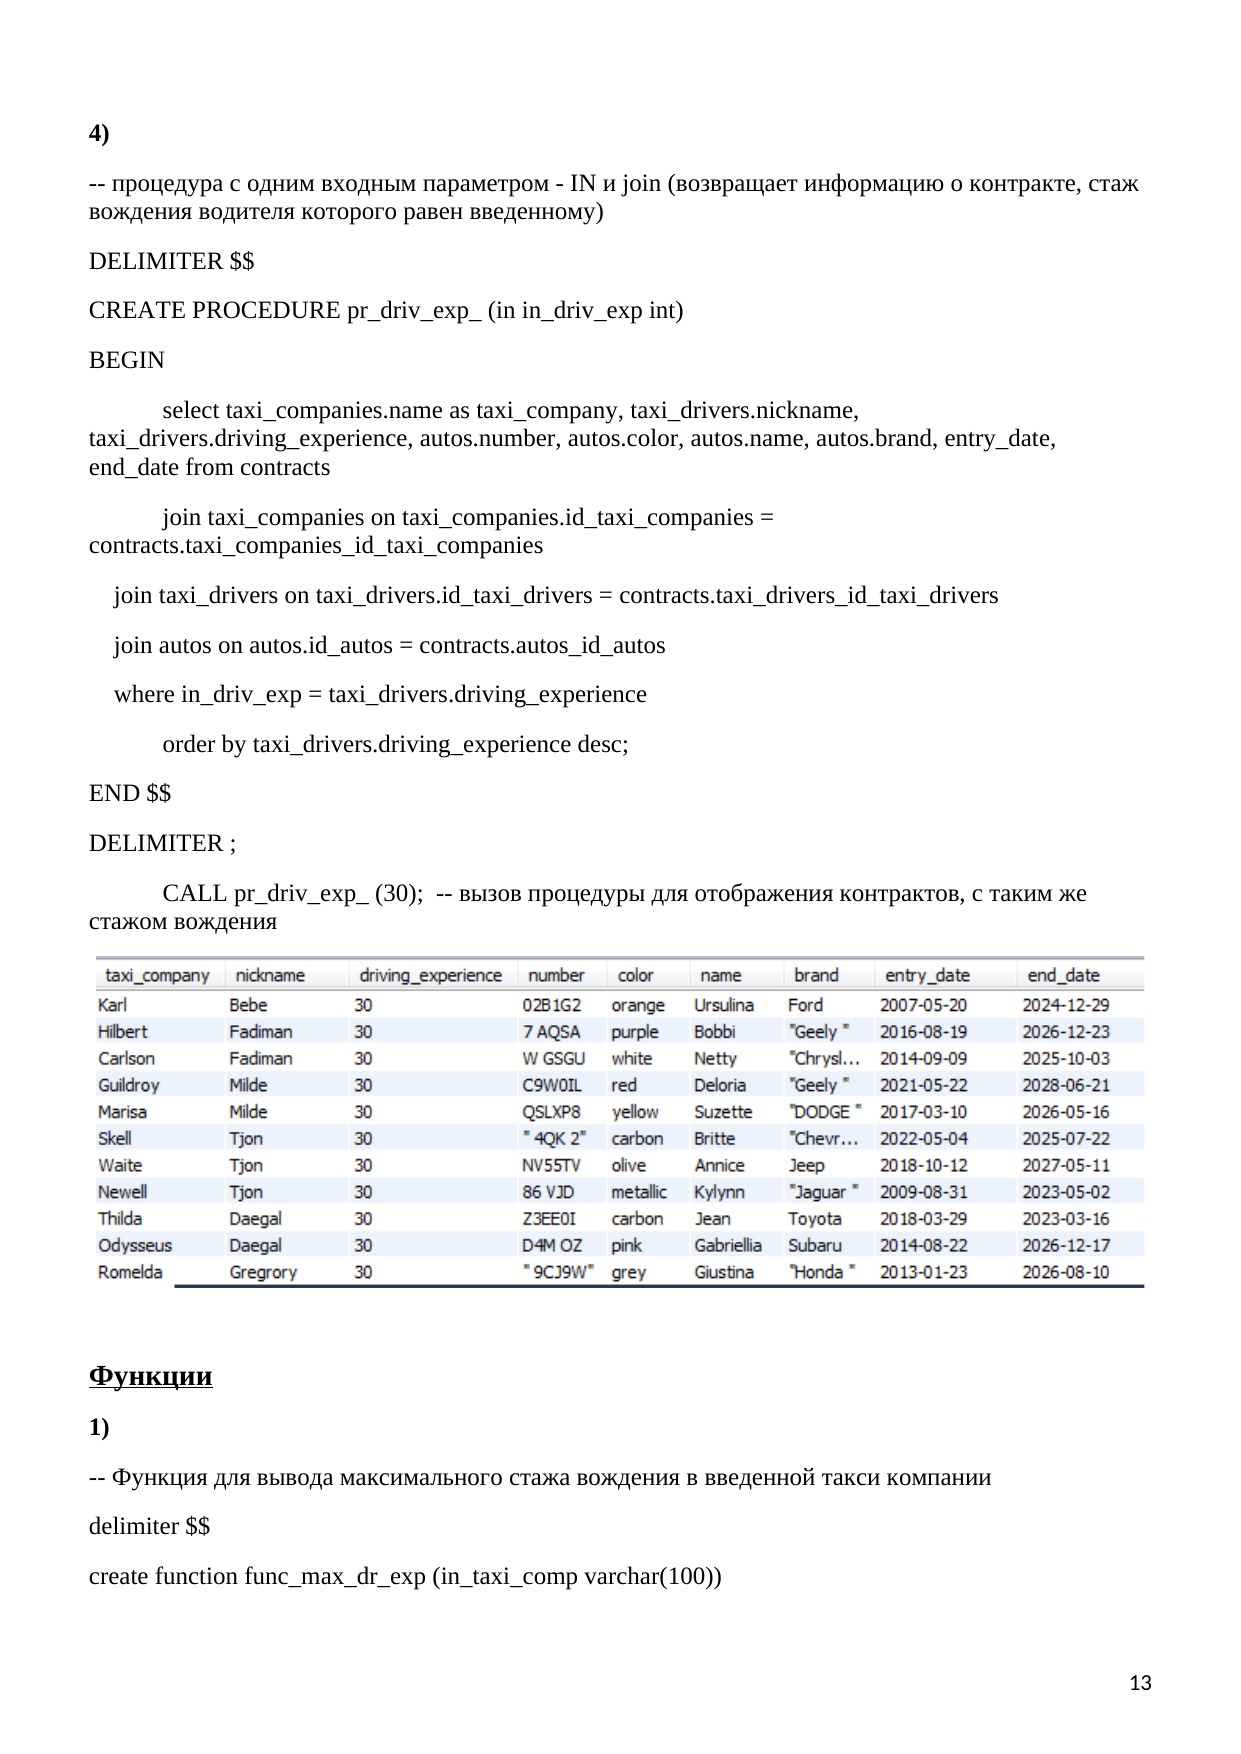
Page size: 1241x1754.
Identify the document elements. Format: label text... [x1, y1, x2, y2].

text DELIMITER ; [89, 828, 1152, 857]
text CREATE PROCEDURE pr_driv_exp_ (in in_driv_exp int) [89, 296, 1152, 324]
text delimiter $$ [89, 1511, 1152, 1540]
text order by taxi_drivers.driving_experience desc; [89, 729, 1152, 758]
text CALL pr_driv_exp_ (30); -- вызов процедуры для отображения контрактов, с таким же стажом вождения [89, 878, 1152, 935]
picture [96, 956, 1145, 1288]
text END $$ [89, 778, 1152, 807]
text DELIMITER $$ [89, 246, 1152, 275]
text 1) [89, 1412, 1152, 1441]
text join autos on autos.id_autos = contracts.autos_id_autos [89, 630, 1152, 658]
text where in_driv_exp = taxi_drivers.driving_experience [89, 679, 1152, 708]
text join taxi_companies on taxi_companies.id_taxi_companies = contracts.taxi_companies_id_taxi_companies [89, 502, 1152, 559]
text 4) [89, 118, 1152, 147]
text join taxi_drivers on taxi_drivers.id_taxi_drivers = contracts.taxi_drivers_id_taxi_drivers [89, 580, 1152, 609]
text -- процедура с одним входным параметром - IN и join (возвращает информацию о контракте, стаж вождения водителя которого равен введенному) [89, 168, 1152, 225]
text -- Функция для вывода максимального стажа вождения в введенной такси компании [89, 1462, 1152, 1490]
text BEGIN [89, 345, 1152, 374]
text create function func_max_dr_exp (in_taxi_comp varchar(100)) [89, 1561, 1152, 1589]
text Функции [89, 1358, 1152, 1391]
text select taxi_companies.name as taxi_company, taxi_drivers.nickname, taxi_drivers.driving_experience, autos.number, autos.color, autos.name, autos.brand, entry_date, end_date from contracts [89, 395, 1152, 481]
